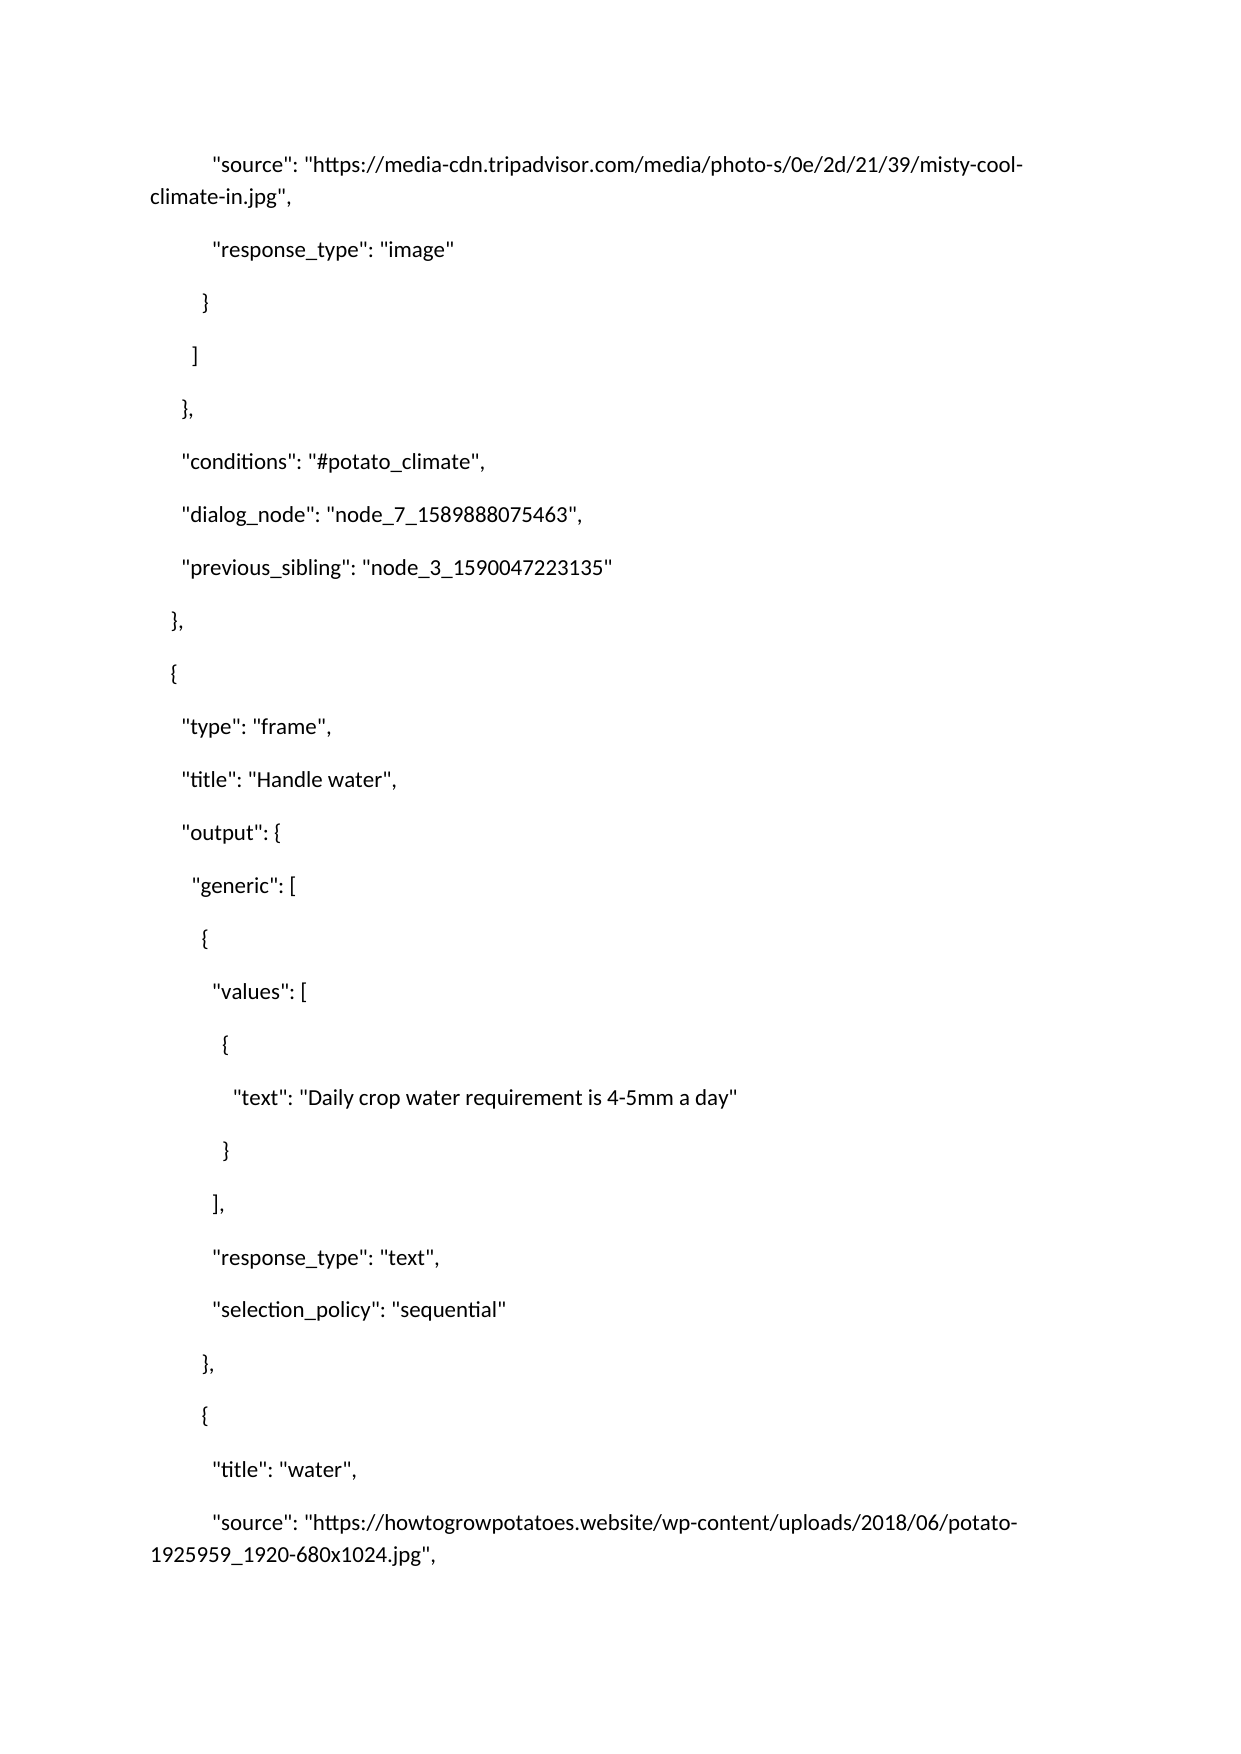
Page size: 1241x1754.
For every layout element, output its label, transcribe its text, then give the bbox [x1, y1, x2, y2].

text "values": [ [150, 977, 1090, 1006]
text "type": "frame", [150, 712, 1090, 740]
text "generic": [ [150, 871, 1090, 899]
text } [150, 1137, 1090, 1164]
text { [150, 1402, 1090, 1430]
text }, [150, 1349, 1090, 1377]
text "source": "https://media-cdn.tripadvisor.com/media/photo-s/0e/2d/21/39/misty-cool-climate-in.jpg", [150, 150, 1090, 210]
text "title": "water", [150, 1455, 1090, 1483]
text "output": { [150, 818, 1090, 846]
text }, [150, 394, 1090, 422]
text } [150, 288, 1090, 316]
text { [150, 924, 1090, 952]
text }, [150, 606, 1090, 634]
text ] [150, 341, 1090, 369]
text { [150, 659, 1090, 687]
text "response_type": "text", [150, 1243, 1090, 1271]
text { [150, 1031, 1090, 1058]
text "conditions": "#potato_climate", [150, 447, 1090, 475]
text "source": "https://howtogrowpotatoes.website/wp-content/uploads/2018/06/potato-1925959_1920-680x1024.jpg", [150, 1508, 1090, 1568]
text "selection_policy": "sequential" [150, 1296, 1090, 1324]
text "previous_sibling": "node_3_1590047223135" [150, 553, 1090, 581]
text "title": "Handle water", [150, 765, 1090, 793]
text ], [150, 1189, 1090, 1218]
text "response_type": "image" [150, 235, 1090, 263]
text "dialog_node": "node_7_1589888075463", [150, 500, 1090, 528]
text "text": "Daily crop water requirement is 4-5mm a day" [150, 1083, 1090, 1112]
